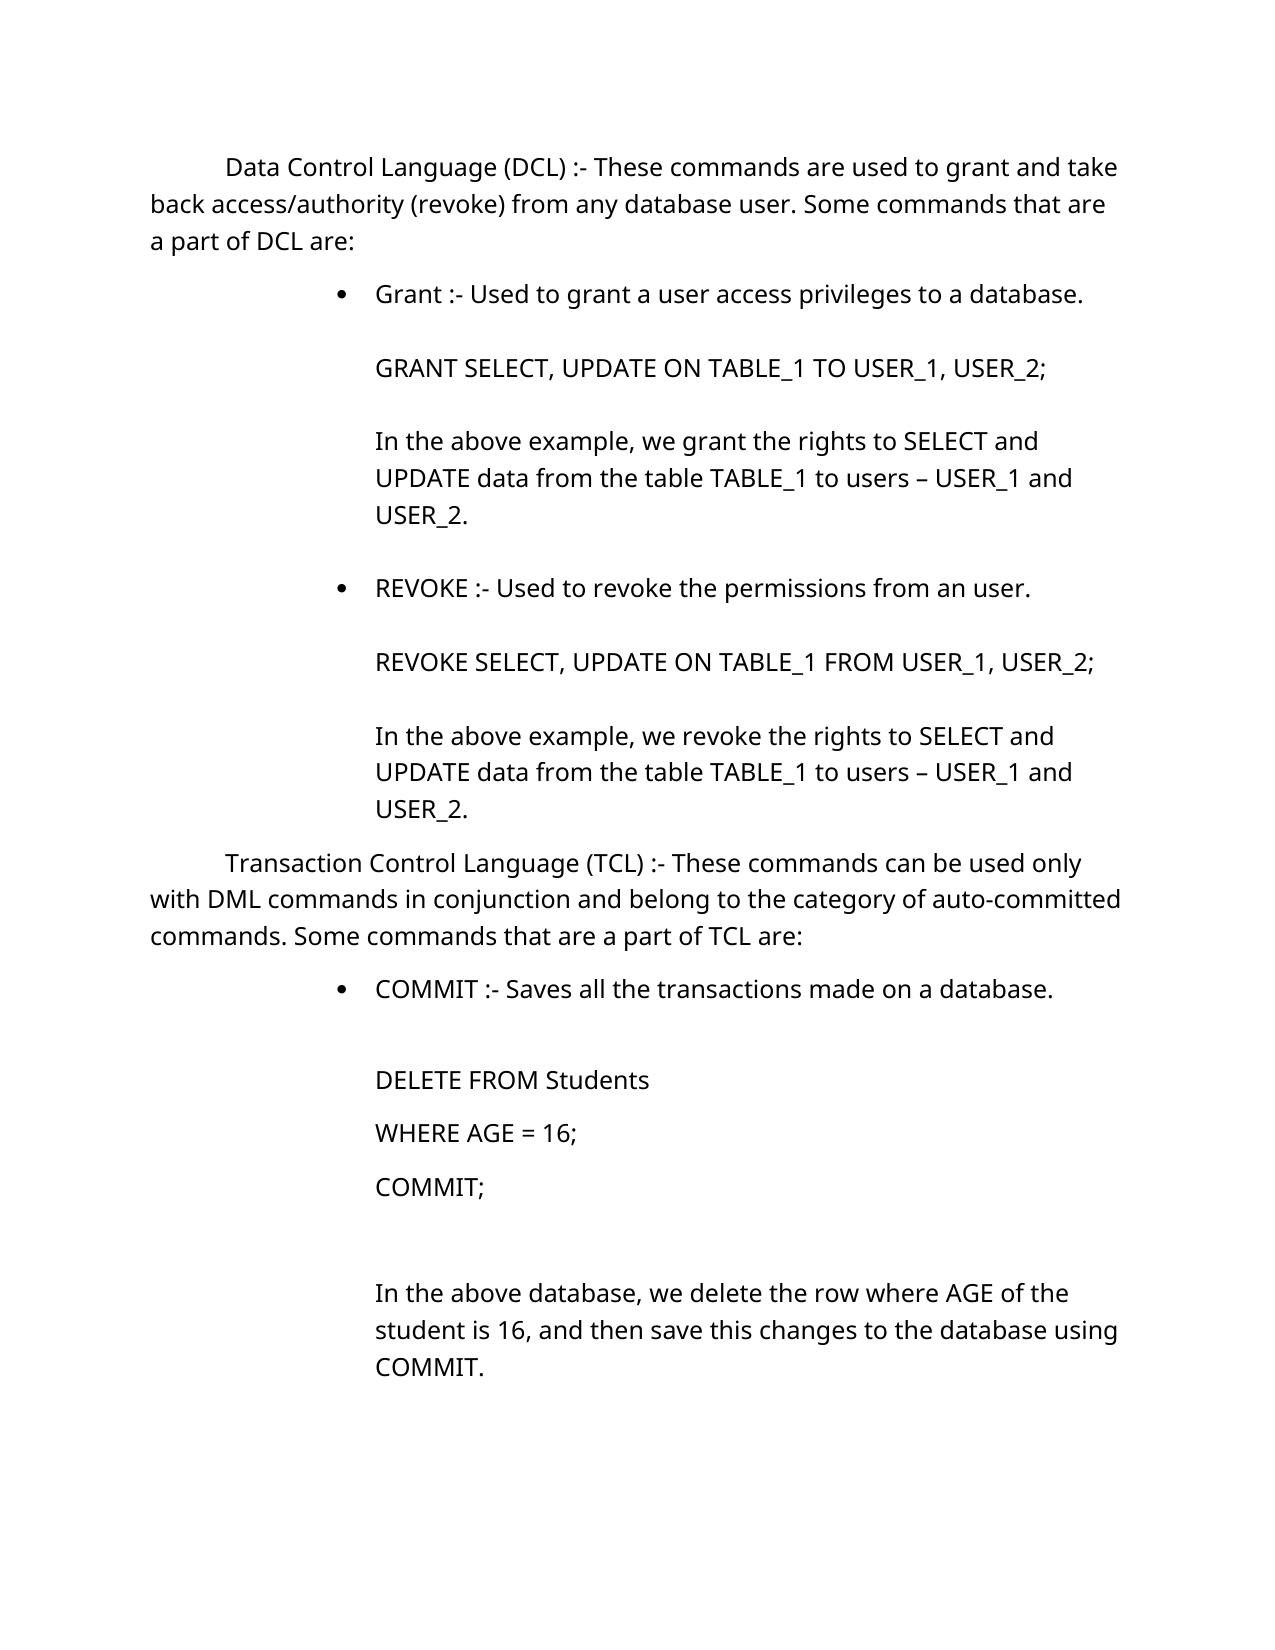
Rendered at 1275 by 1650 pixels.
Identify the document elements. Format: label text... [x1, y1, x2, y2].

list REVOKE :- Used to revoke the permissions from an user. [337, 571, 1125, 605]
list REVOKE SELECT, UPDATE ON TABLE_1 FROM USER_1, USER_2; [375, 645, 1125, 679]
text DELETE FROM Students [375, 1062, 1125, 1096]
list In the above example, we grant the rights to SELECT and UPDATE data from the table TABLE_1 to users – USER_1 and USER_2. [375, 424, 1125, 532]
text COMMIT; [375, 1169, 1125, 1203]
list COMMIT :- Saves all the transactions made on a database. [337, 972, 1125, 1006]
text Transaction Control Language (TCL) :- These commands can be used only with DML commands in conjunction and belong to the category of auto-committed commands. Some commands that are a part of TCL are: [150, 845, 1125, 953]
list GRANT SELECT, UPDATE ON TABLE_1 TO USER_1, USER_2; [375, 351, 1125, 384]
list In the above example, we revoke the rights to SELECT and UPDATE data from the table TABLE_1 to users – USER_1 and USER_2. [375, 718, 1125, 826]
text In the above database, we delete the row where AGE of the student is 16, and then save this changes to the database using COMMIT. [375, 1276, 1125, 1384]
list Grant :- Used to grant a user access privileges to a database. [337, 277, 1125, 311]
text Data Control Language (DCL) :- These commands are used to grant and take back access/authority (revoke) from any database user. Some commands that are a part of DCL are: [150, 150, 1125, 258]
text WHERE AGE = 16; [375, 1116, 1125, 1150]
